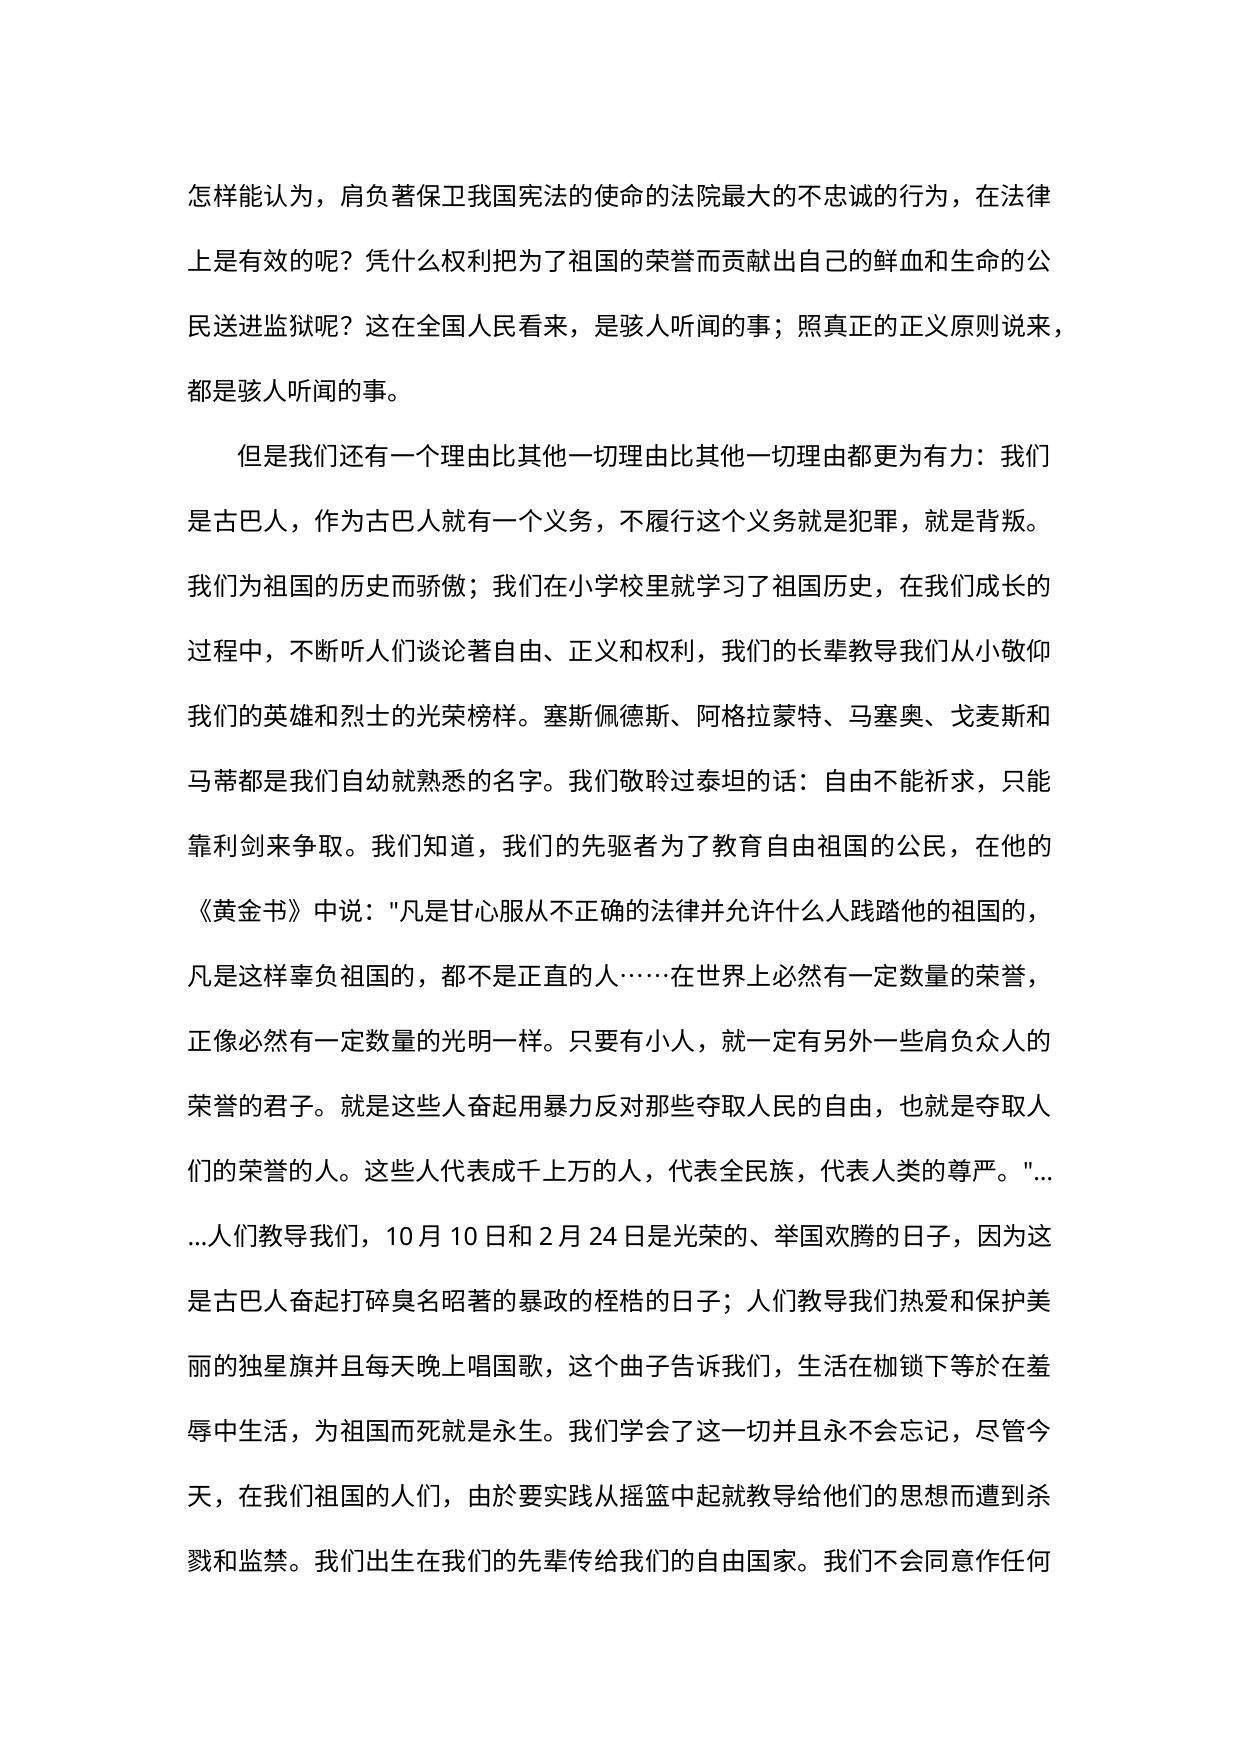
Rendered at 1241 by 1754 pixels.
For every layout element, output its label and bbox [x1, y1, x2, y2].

text [187, 162, 1053, 422]
text [187, 422, 1053, 1592]
